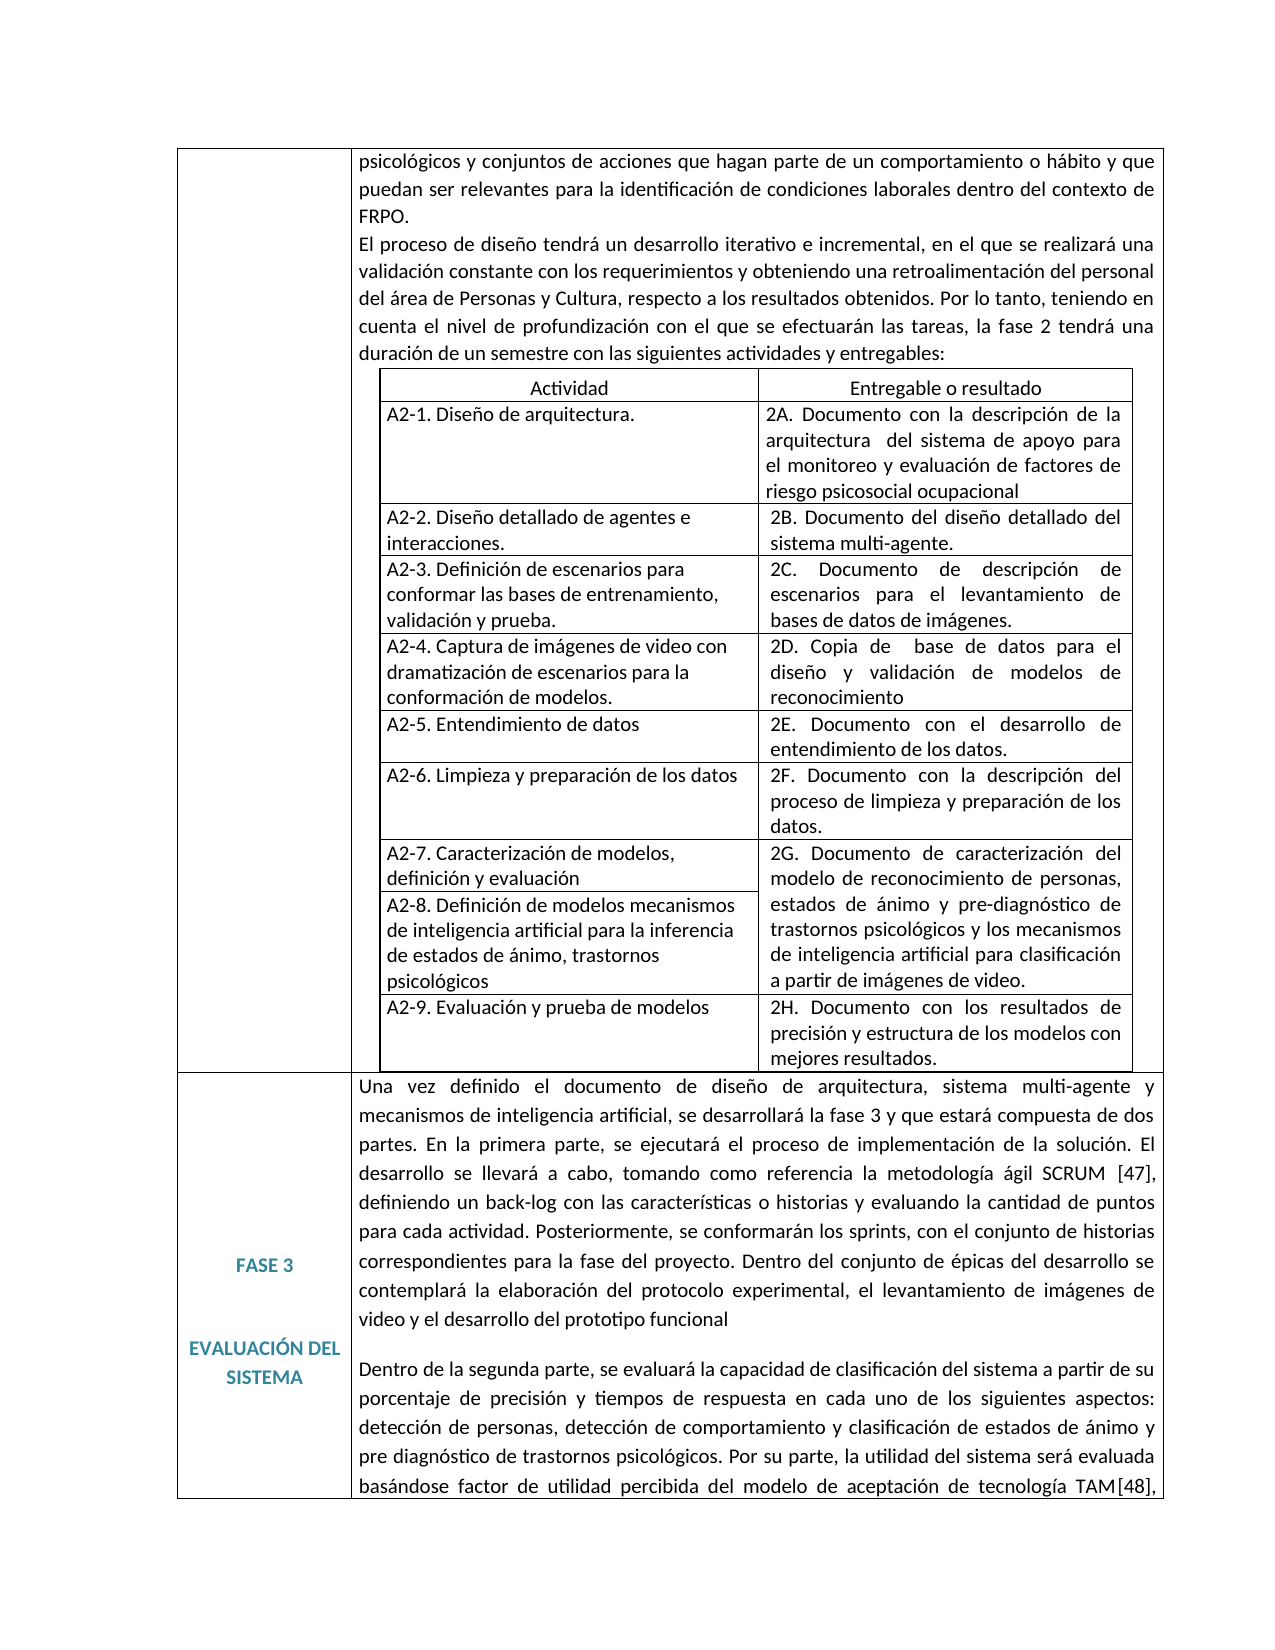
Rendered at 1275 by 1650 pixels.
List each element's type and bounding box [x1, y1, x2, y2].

table_cell [178, 149, 351, 1072]
table_cell [178, 1073, 351, 1498]
table_cell [352, 1073, 1163, 1498]
table_cell [352, 149, 1163, 1072]
